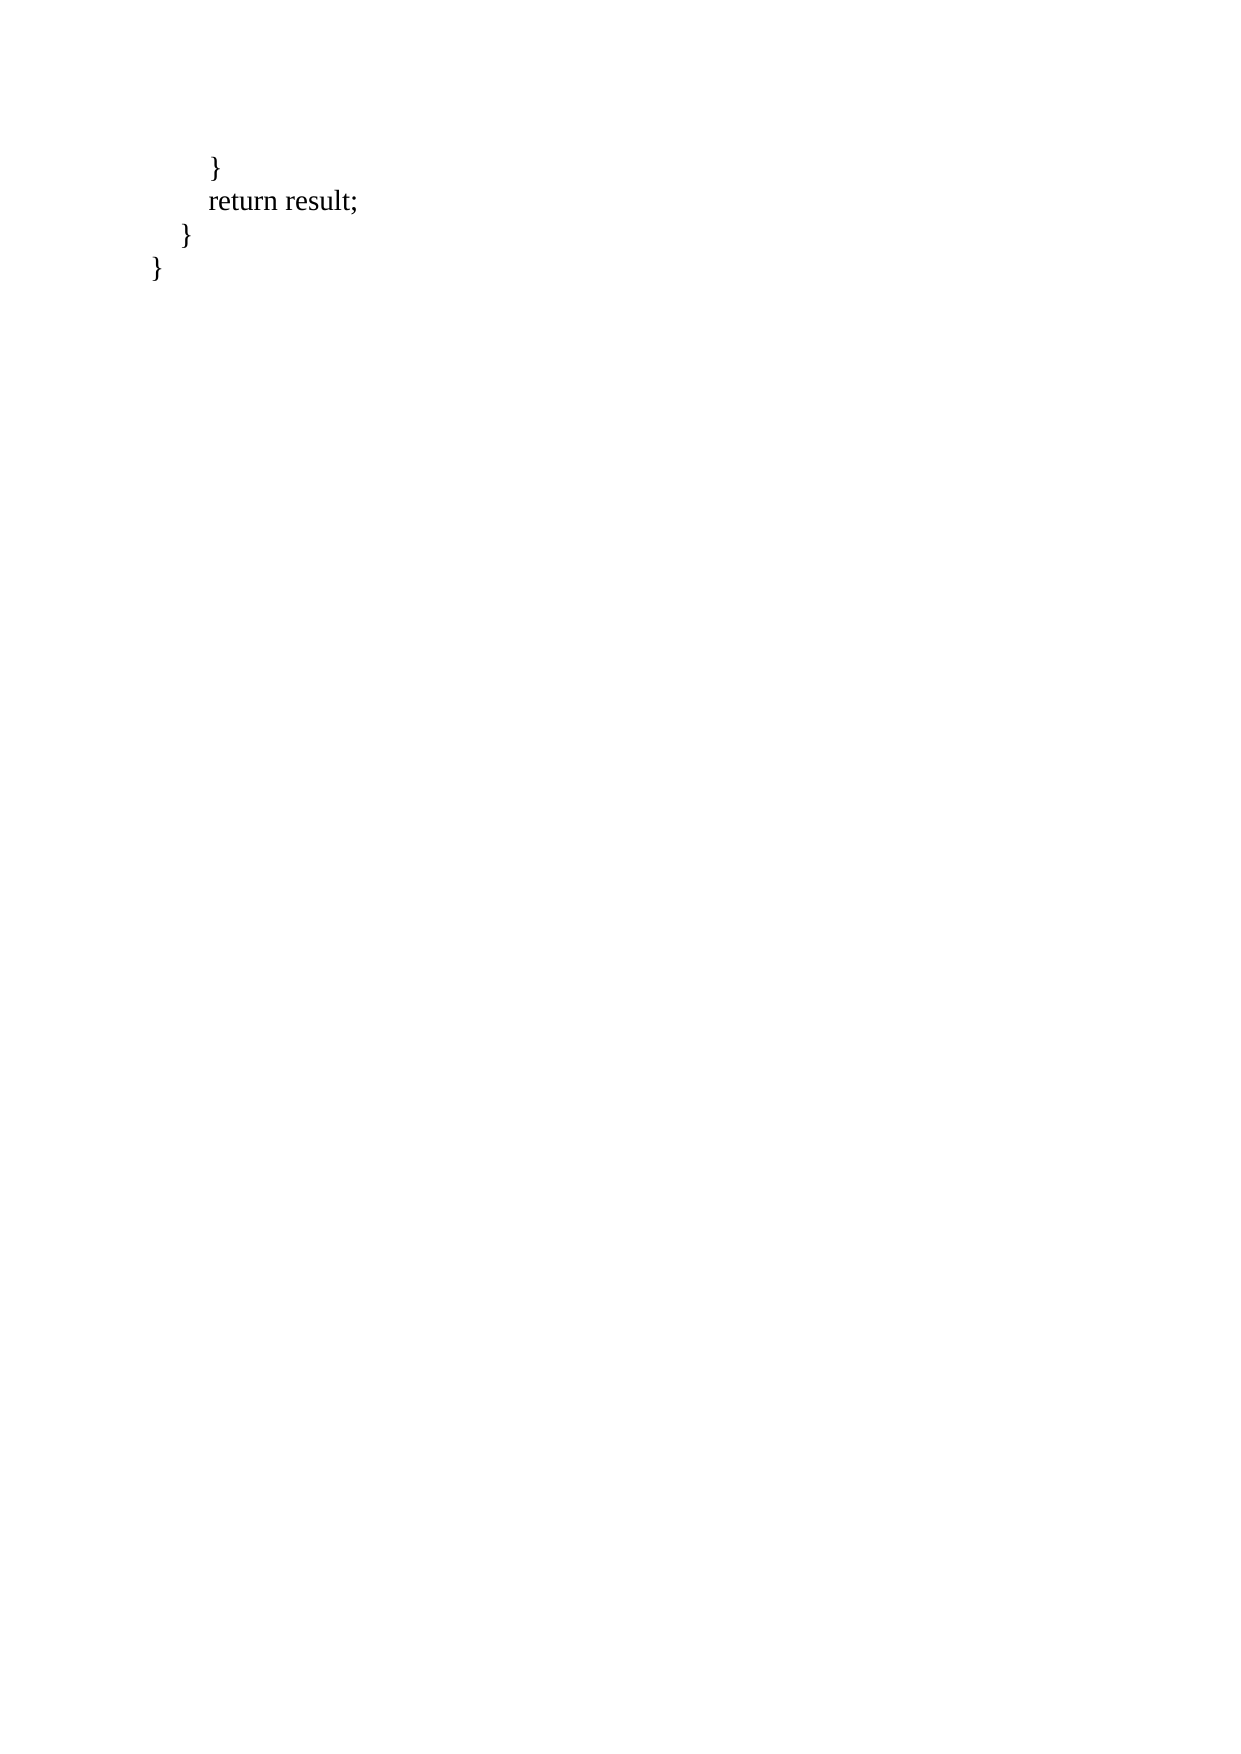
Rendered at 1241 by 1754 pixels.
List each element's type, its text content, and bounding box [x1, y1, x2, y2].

text return result; [150, 183, 1090, 217]
text } [150, 251, 1090, 284]
text } [150, 150, 1090, 183]
text } [150, 217, 1090, 251]
